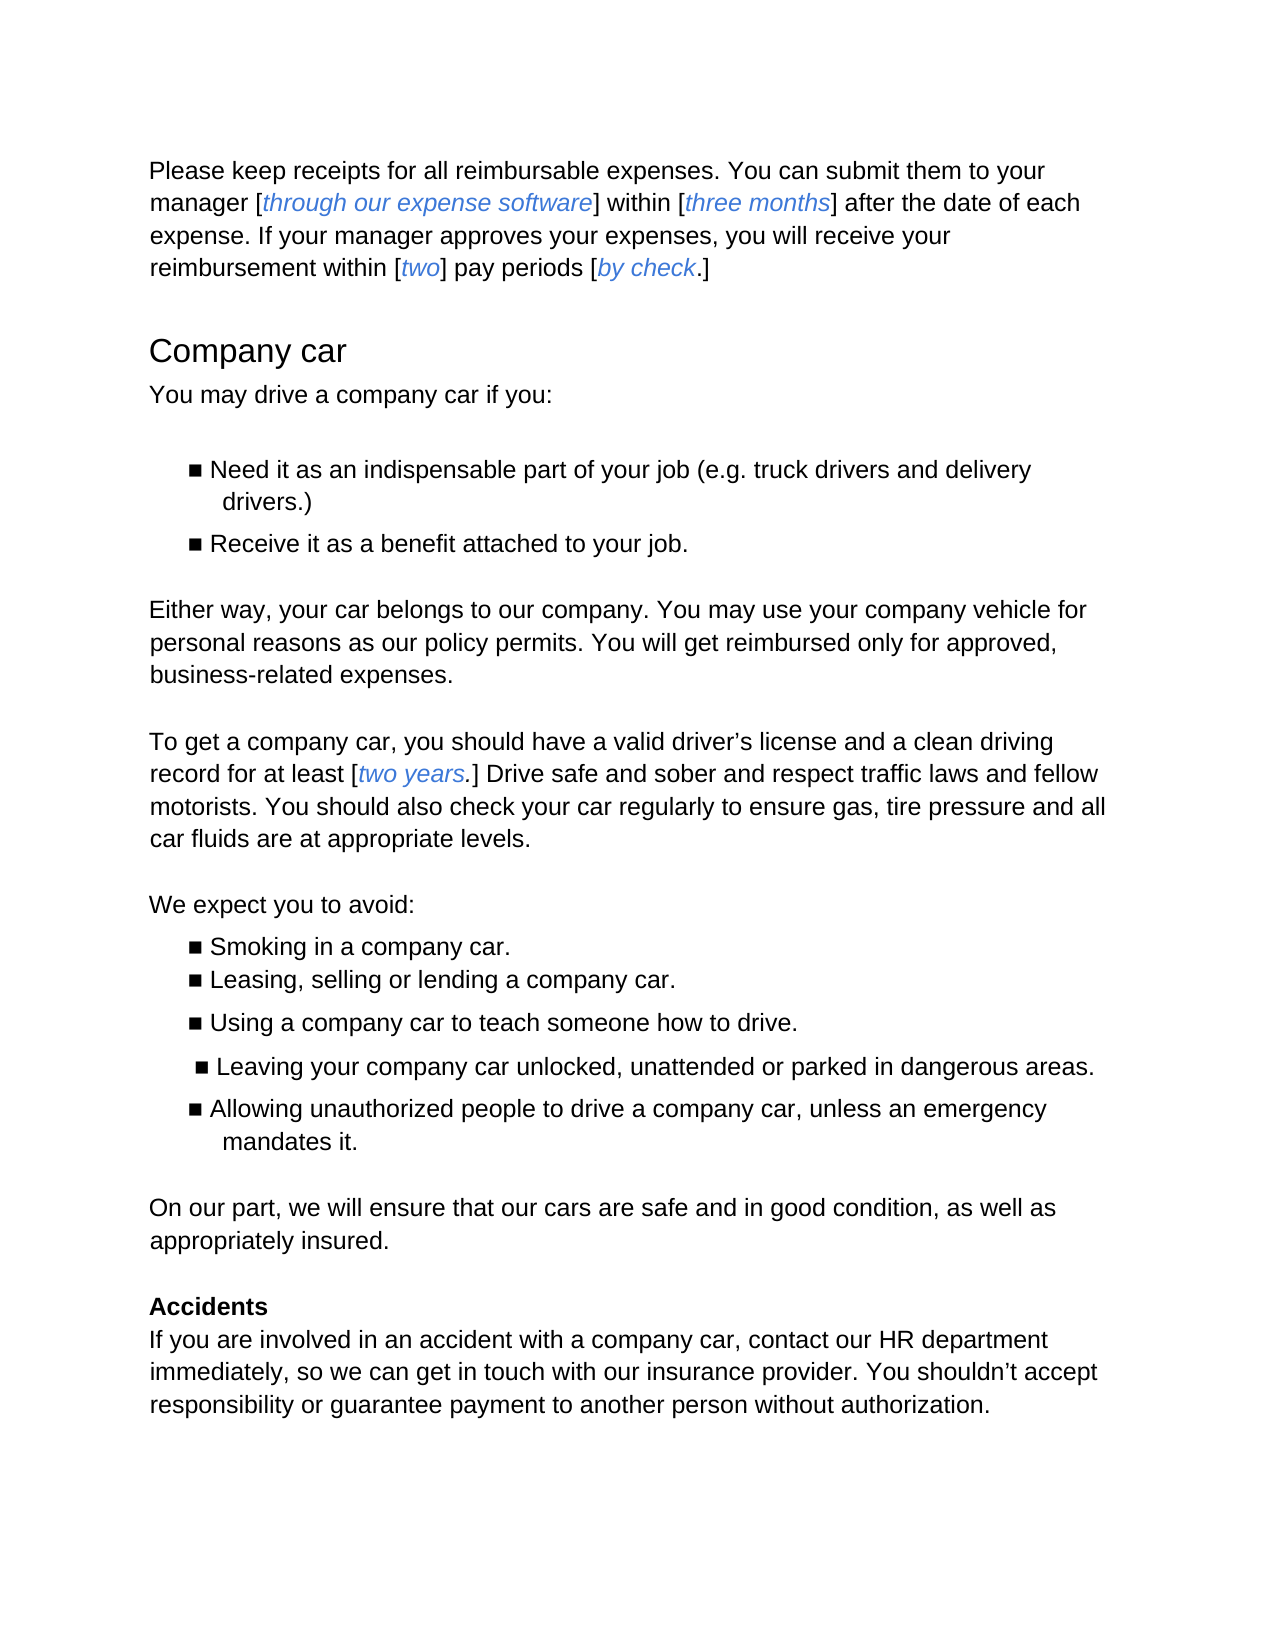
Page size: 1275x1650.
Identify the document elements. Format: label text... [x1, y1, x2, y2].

text ■ Receive it as a benefit attached to your job. [188, 528, 1125, 557]
subtitle Company car [148, 331, 1125, 370]
text If you are involved in an accident with a company car, contact our HR department immediately, so we can get in touch with our insurance provider. You shouldn’t accept responsibility or guarantee payment to another person without authorization. [148, 1325, 1125, 1418]
text Either way, your car belongs to our company. You may use your company vehicle for personal reasons as our policy permits. You will get reimbursed only for approved, business-related expenses. [148, 595, 1125, 689]
text You may drive a company car if you: [148, 380, 1125, 409]
text ■ Allowing unauthorized people to drive a company car, unless an emergency mandates it. [188, 1094, 1125, 1155]
text ■ Leasing, selling or lending a company car. [188, 965, 1125, 994]
text To get a company car, you should have a valid driver’s license and a clean driving record for at least [two years.] Drive safe and sober and respect traffic laws and fellow motorists. You should also check your car regularly to ensure gas, tire pressure and all car fluids are at appropriate levels. [148, 727, 1125, 853]
text ■ Smoking in a company car. [188, 932, 1125, 961]
text ■ Leaving your company car unlocked, unattended or parked in dangerous areas. [165, 1052, 1125, 1080]
text Please keep receipts for all reimbursable expenses. You can submit them to your manager [through our expense software] within [three months] after the date of each expense. If your manager approves your expenses, you will receive your reimbursement within [two] pay periods [by check.] [148, 156, 1125, 282]
text We expect you to avoid: [148, 890, 1125, 919]
text ■ Using a company car to teach someone how to drive. [188, 1008, 1125, 1037]
subtitle Accidents [148, 1292, 1093, 1320]
text On our part, we will ensure that our cars are safe and in good condition, as well as appropriately insured. [148, 1193, 1125, 1254]
text ■ Need it as an indispensable part of your job (e.g. truck drivers and delivery drivers.) [188, 455, 1125, 516]
